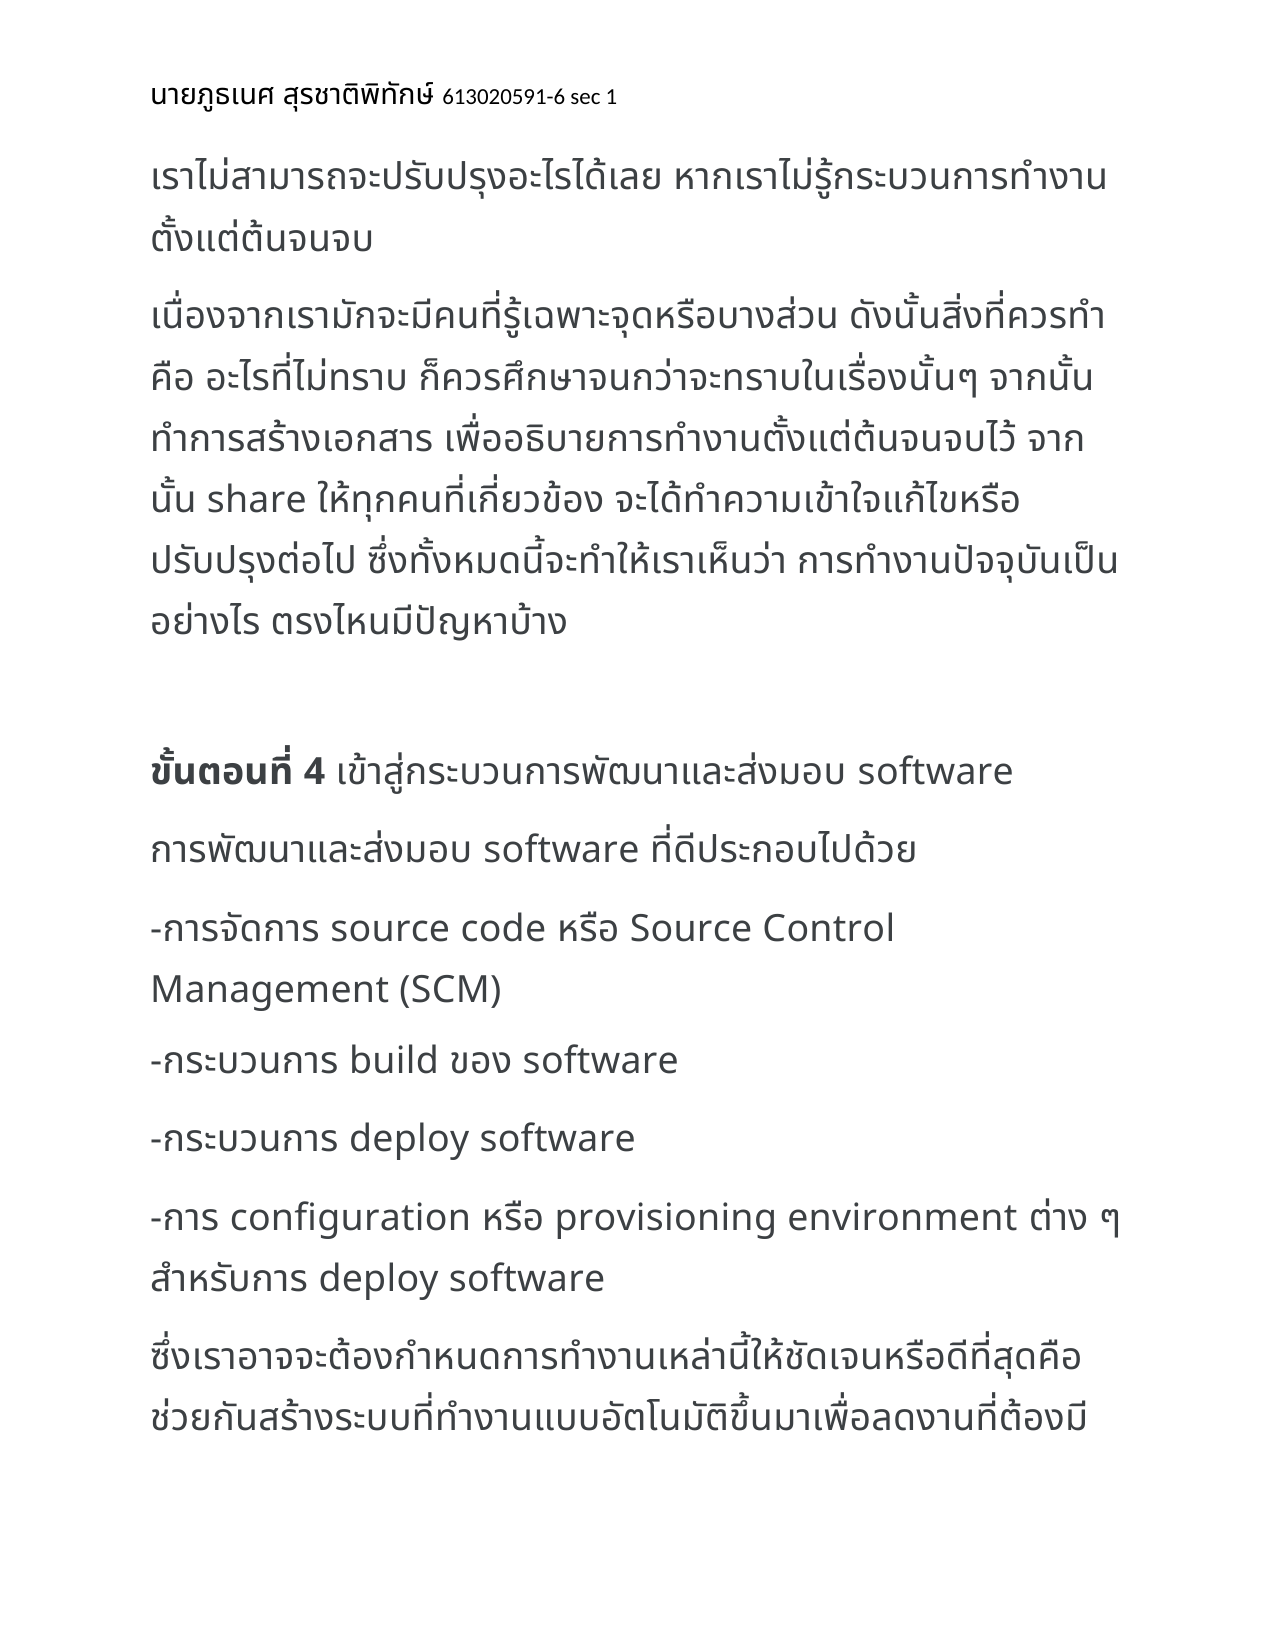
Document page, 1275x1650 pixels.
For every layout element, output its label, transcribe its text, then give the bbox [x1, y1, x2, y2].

text ขั้นตอนที่ 4 เข้าสู่กระบวนการพัฒนาและส่งมอบ software [150, 744, 1125, 802]
text -การจัดการ source code หรือ Source Control Management (SCM) [150, 901, 1125, 1013]
text การพัฒนาและส่งมอบ software ที่ดีประกอบไปด้วย [150, 823, 1125, 880]
text เนื่องจากเรามักจะมีคนที่รู้เฉพาะจุดหรือบางส่วน ดังนั้นสิ่งที่ควรทำคือ อะไรที่ไม่ทราบ ก็ควรศึกษาจนกว่าจะทราบในเรื่องนั้นๆ จากนั้นทำการสร้างเอกสาร เพื่ออธิบายการทำงานตั้งแต่ต้นจนจบไว้ จากนั้น share ให้ทุกคนที่เกี่ยวข้อง จะได้ทำความเข้าใจแก้ไขหรือปรับปรุงต่อไป ซึ่งทั้งหมดนี้จะทำให้เราเห็นว่า การทำงานปัจจุบันเป็นอย่างไร ตรงไหนมีปัญหาบ้าง [150, 289, 1125, 652]
text เราไม่สามารถจะปรับปรุงอะไรได้เลย หากเราไม่รู้กระบวนการทำงานตั้งแต่ต้นจนจบ [150, 150, 1125, 268]
text -กระบวนการ build ของ software [150, 1034, 1125, 1091]
text -การ configuration หรือ provisioning environment ต่าง ๆ สำหรับการ deploy software [150, 1190, 1125, 1308]
text -กระบวนการ deploy software [150, 1112, 1125, 1169]
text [150, 1329, 1125, 1447]
